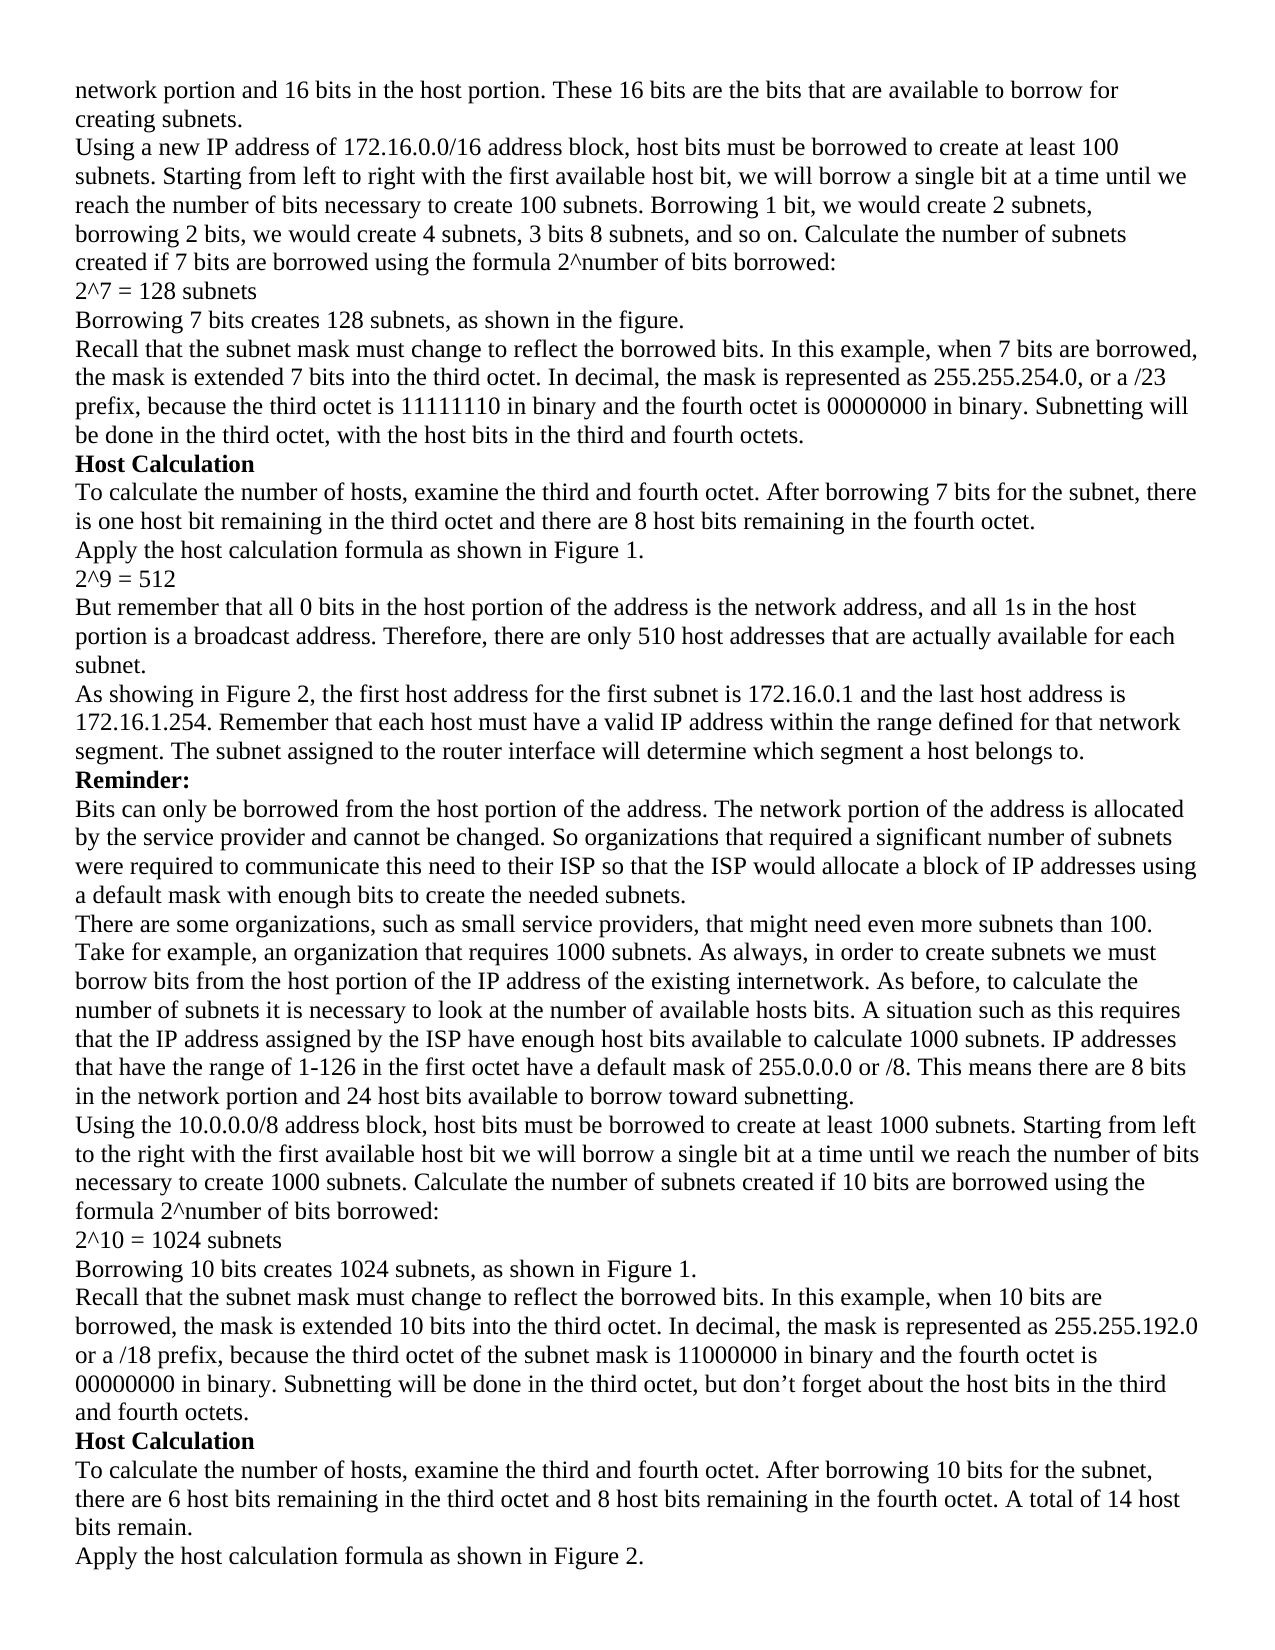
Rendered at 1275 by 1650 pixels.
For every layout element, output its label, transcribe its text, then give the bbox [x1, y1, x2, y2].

text Apply the host calculation formula as shown in Figure 2. [75, 1541, 1200, 1570]
text Bits can only be borrowed from the host portion of the address. The network portion of the address is allocated by the service provider and cannot be changed. So organizations that required a significant number of subnets were required to communicate this need to their ISP so that the ISP would allocate a block of IP addresses using a default mask with enough bits to create the needed subnets. [75, 794, 1200, 909]
text Host Calculation [75, 1426, 1200, 1455]
text Apply the host calculation formula as shown in Figure 1. [75, 535, 1200, 564]
text But remember that all 0 bits in the host portion of the address is the network address, and all 1s in the host portion is a broadcast address. Therefore, there are only 510 host addresses that are actually available for each subnet. [75, 592, 1200, 679]
text Host Calculation [75, 449, 1200, 477]
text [75, 75, 1200, 132]
text 2^10 = 1024 subnets [75, 1225, 1200, 1254]
text 2^9 = 512 [75, 564, 1200, 592]
text Reminder: [75, 765, 1200, 794]
text Using the 10.0.0.0/8 address block, host bits must be borrowed to create at least 1000 subnets. Starting from left to the right with the first available host bit we will borrow a single bit at a time until we reach the number of bits necessary to create 1000 subnets. Calculate the number of subnets created if 10 bits are borrowed using the formula 2^number of bits borrowed: [75, 1110, 1200, 1225]
text There are some organizations, such as small service providers, that might need even more subnets than 100. Take for example, an organization that requires 1000 subnets. As always, in order to create subnets we must borrow bits from the host portion of the IP address of the existing internetwork. As before, to calculate the number of subnets it is necessary to look at the number of available hosts bits. A situation such as this requires that the IP address assigned by the ISP have enough host bits available to calculate 1000 subnets. IP addresses that have the range of 1-126 in the first octet have a default mask of 255.0.0.0 or /8. This means there are 8 bits in the network portion and 24 host bits available to borrow toward subnetting. [75, 909, 1200, 1110]
text 2^7 = 128 subnets [75, 276, 1200, 305]
text As showing in Figure 2, the first host address for the first subnet is 172.16.0.1 and the last host address is 172.16.1.254. Remember that each host must have a valid IP address within the range defined for that network segment. The subnet assigned to the router interface will determine which segment a host belongs to. [75, 679, 1200, 765]
text Using a new IP address of 172.16.0.0/16 address block, host bits must be borrowed to create at least 100 subnets. Starting from left to right with the first available host bit, we will borrow a single bit at a time until we reach the number of bits necessary to create 100 subnets. Borrowing 1 bit, we would create 2 subnets, borrowing 2 bits, we would create 4 subnets, 3 bits 8 subnets, and so on. Calculate the number of subnets created if 7 bits are borrowed using the formula 2^number of bits borrowed: [75, 132, 1200, 276]
text To calculate the number of hosts, examine the third and fourth octet. After borrowing 10 bits for the subnet, there are 6 host bits remaining in the third octet and 8 host bits remaining in the fourth octet. A total of 14 host bits remain. [75, 1455, 1200, 1541]
text Borrowing 10 bits creates 1024 subnets, as shown in Figure 1. [75, 1254, 1200, 1282]
text Recall that the subnet mask must change to reflect the borrowed bits. In this example, when 10 bits are borrowed, the mask is extended 10 bits into the third octet. In decimal, the mask is represented as 255.255.192.0 or a /18 prefix, because the third octet of the subnet mask is 11000000 in binary and the fourth octet is 00000000 in binary. Subnetting will be done in the third octet, but don’t forget about the host bits in the third and fourth octets. [75, 1282, 1200, 1426]
text Borrowing 7 bits creates 128 subnets, as shown in the figure. [75, 305, 1200, 334]
text To calculate the number of hosts, examine the third and fourth octet. After borrowing 7 bits for the subnet, there is one host bit remaining in the third octet and there are 8 host bits remaining in the fourth octet. [75, 477, 1200, 535]
text Recall that the subnet mask must change to reflect the borrowed bits. In this example, when 7 bits are borrowed, the mask is extended 7 bits into the third octet. In decimal, the mask is represented as 255.255.254.0, or a /23 prefix, because the third octet is 11111110 in binary and the fourth octet is 00000000 in binary. Subnetting will be done in the third octet, with the host bits in the third and fourth octets. [75, 334, 1200, 449]
